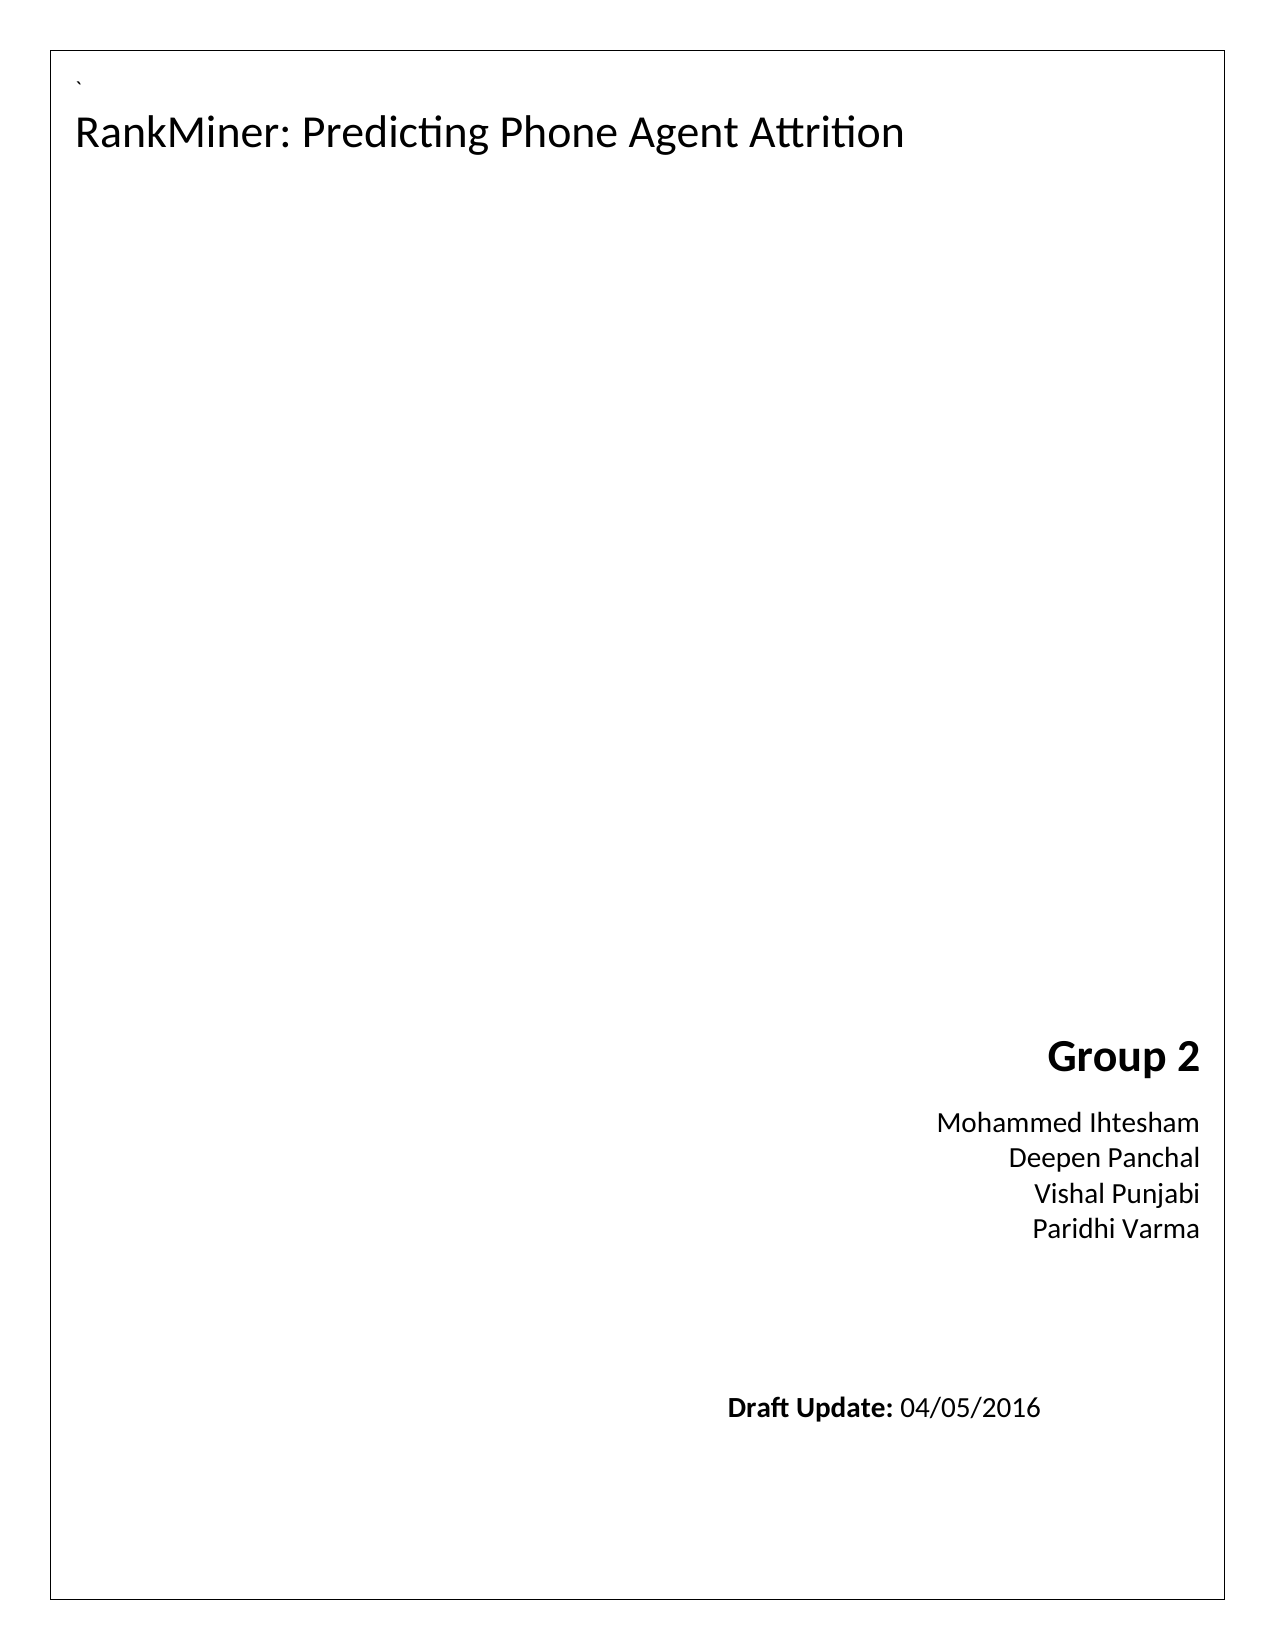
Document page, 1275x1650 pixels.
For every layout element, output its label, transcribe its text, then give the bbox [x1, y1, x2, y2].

text Deepen Panchal [75, 1139, 1200, 1175]
text RankMiner: Predicting Phone Agent Attrition [75, 103, 1200, 159]
text Group 2 [75, 1027, 1200, 1083]
text Paridhi Varma [75, 1211, 1200, 1246]
text Vishal Punjabi [75, 1175, 1200, 1211]
text Mohammed Ihtesham [75, 1104, 1200, 1139]
text Draft Update: 04/05/2016 [675, 1389, 1200, 1424]
